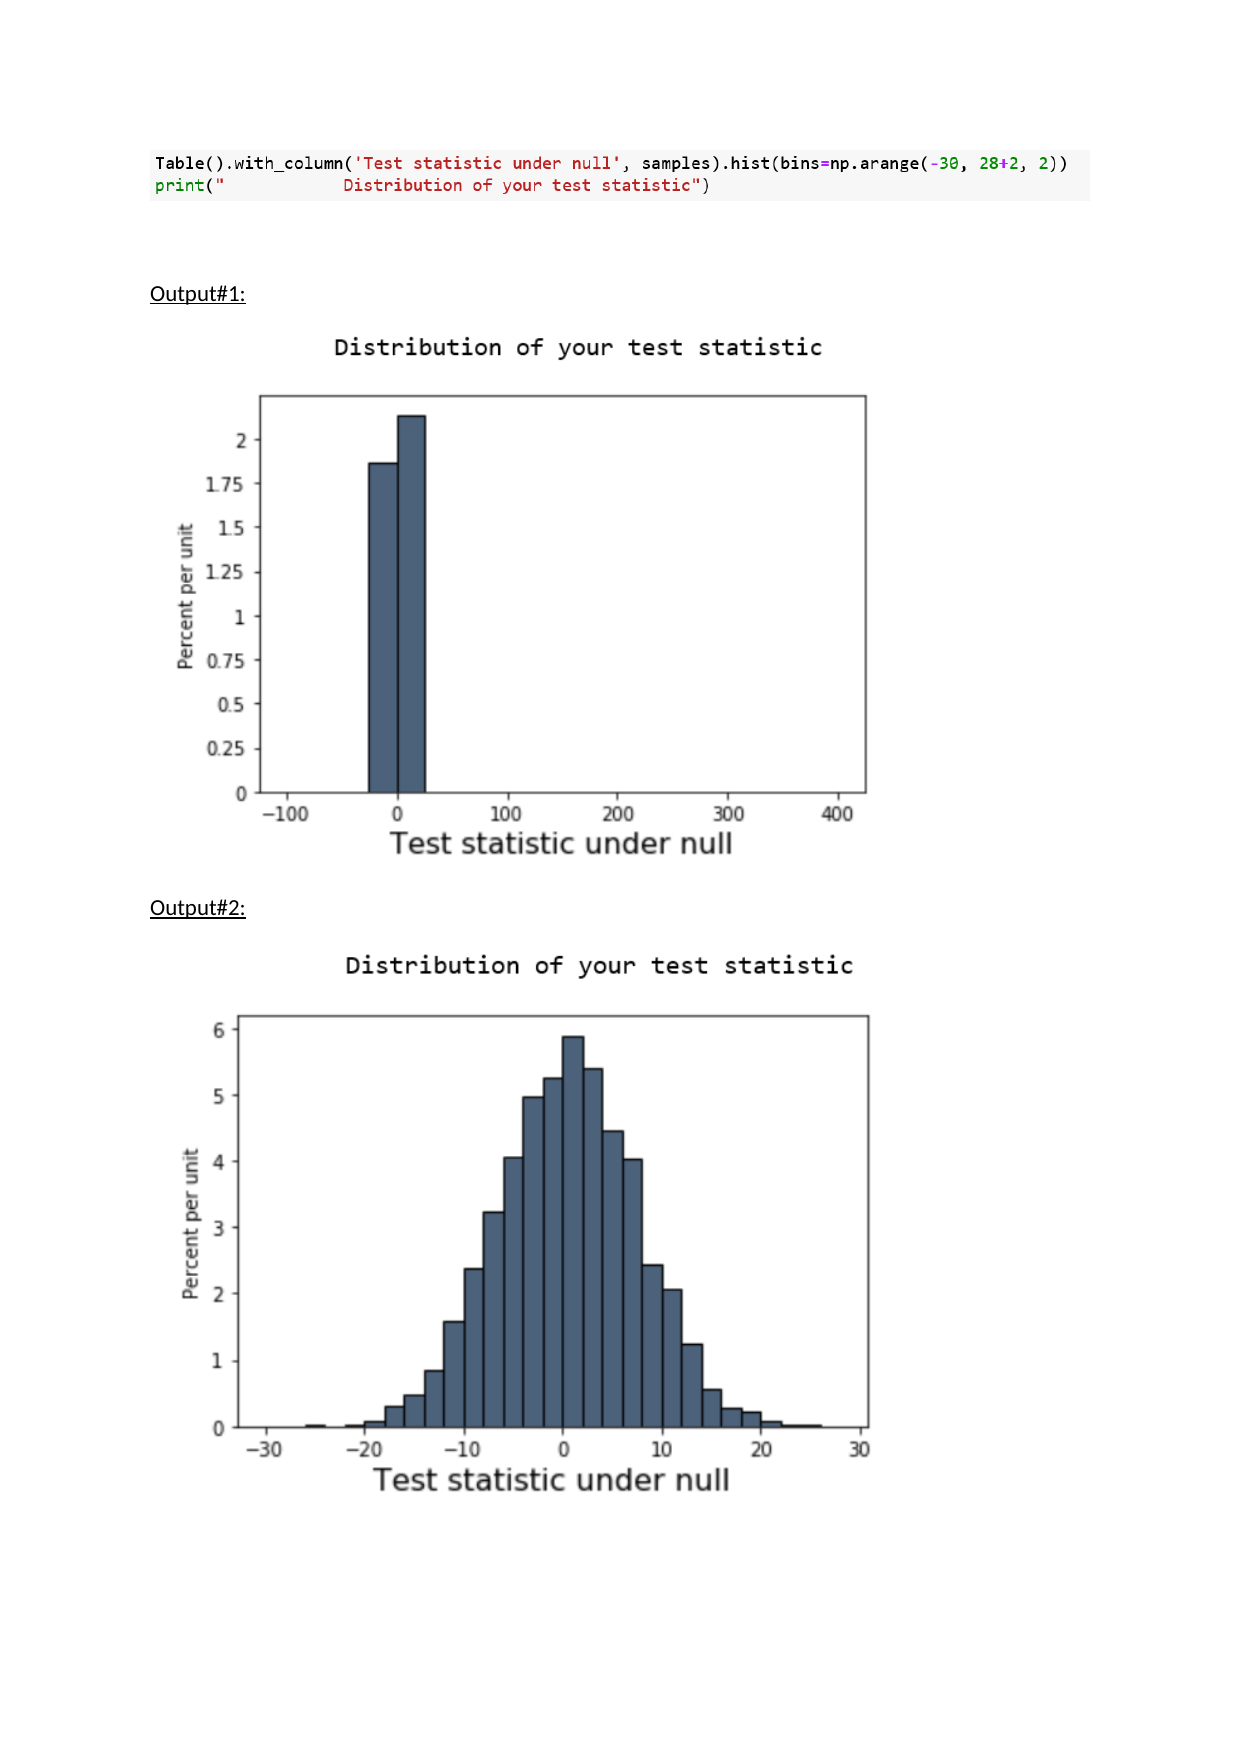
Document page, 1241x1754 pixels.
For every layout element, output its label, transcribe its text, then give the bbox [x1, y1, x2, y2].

text Output#1: [150, 279, 1090, 307]
picture [150, 331, 897, 869]
picture [150, 946, 916, 1509]
picture [150, 150, 1091, 201]
text Output#2: [150, 893, 1090, 921]
